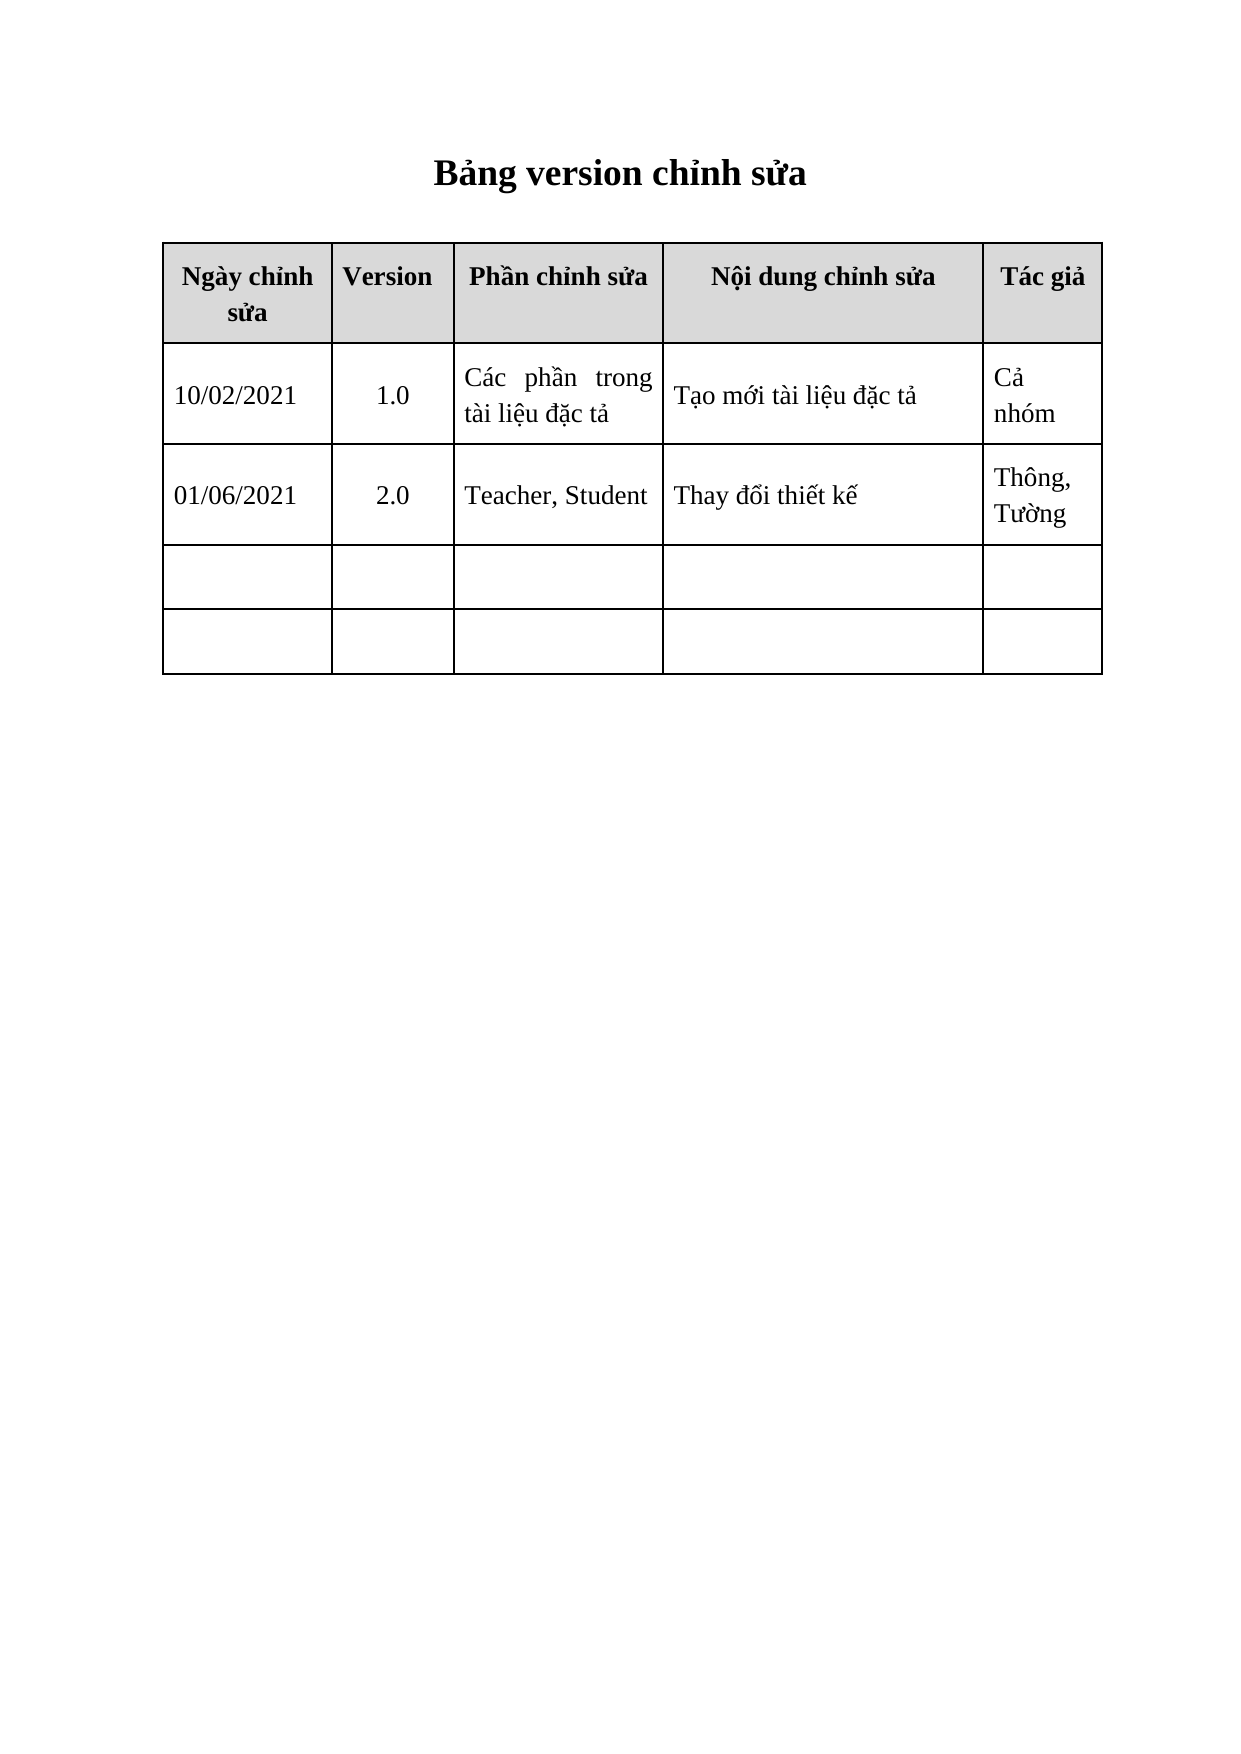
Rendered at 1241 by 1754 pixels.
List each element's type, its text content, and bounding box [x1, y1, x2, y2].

table_cell [984, 546, 1101, 608]
table_cell Teacher, Student [455, 445, 662, 543]
title Bảng version chỉnh sửa [150, 150, 1090, 193]
table_cell [164, 610, 331, 673]
table_cell [455, 610, 662, 673]
table_cell [455, 546, 662, 608]
table_cell [664, 546, 982, 608]
table_header Ngày chỉnh sửa [164, 244, 331, 342]
table_cell [984, 610, 1101, 673]
table_cell Thay đổi thiết kế [664, 445, 982, 543]
table_cell Tạo mới tài liệu đặc tả [664, 344, 982, 443]
table_cell 01/06/2021 [164, 445, 331, 543]
table_cell Thông, Tường [984, 445, 1101, 543]
table_cell [164, 546, 331, 608]
table_cell 10/02/2021 [164, 344, 331, 443]
table_cell [664, 610, 982, 673]
table_cell Cả nhóm [984, 344, 1101, 443]
table_header Tác giả [984, 244, 1101, 342]
table_header Version [333, 244, 453, 342]
table_cell 1.0 [333, 344, 453, 443]
table_cell 2.0 [333, 445, 453, 543]
table_cell [333, 610, 453, 673]
table_cell [333, 546, 453, 608]
table_cell Các phần trong tài liệu đặc tả [455, 344, 662, 443]
table_header Phần chỉnh sửa [455, 244, 662, 342]
table_header Nội dung chỉnh sửa [664, 244, 982, 342]
